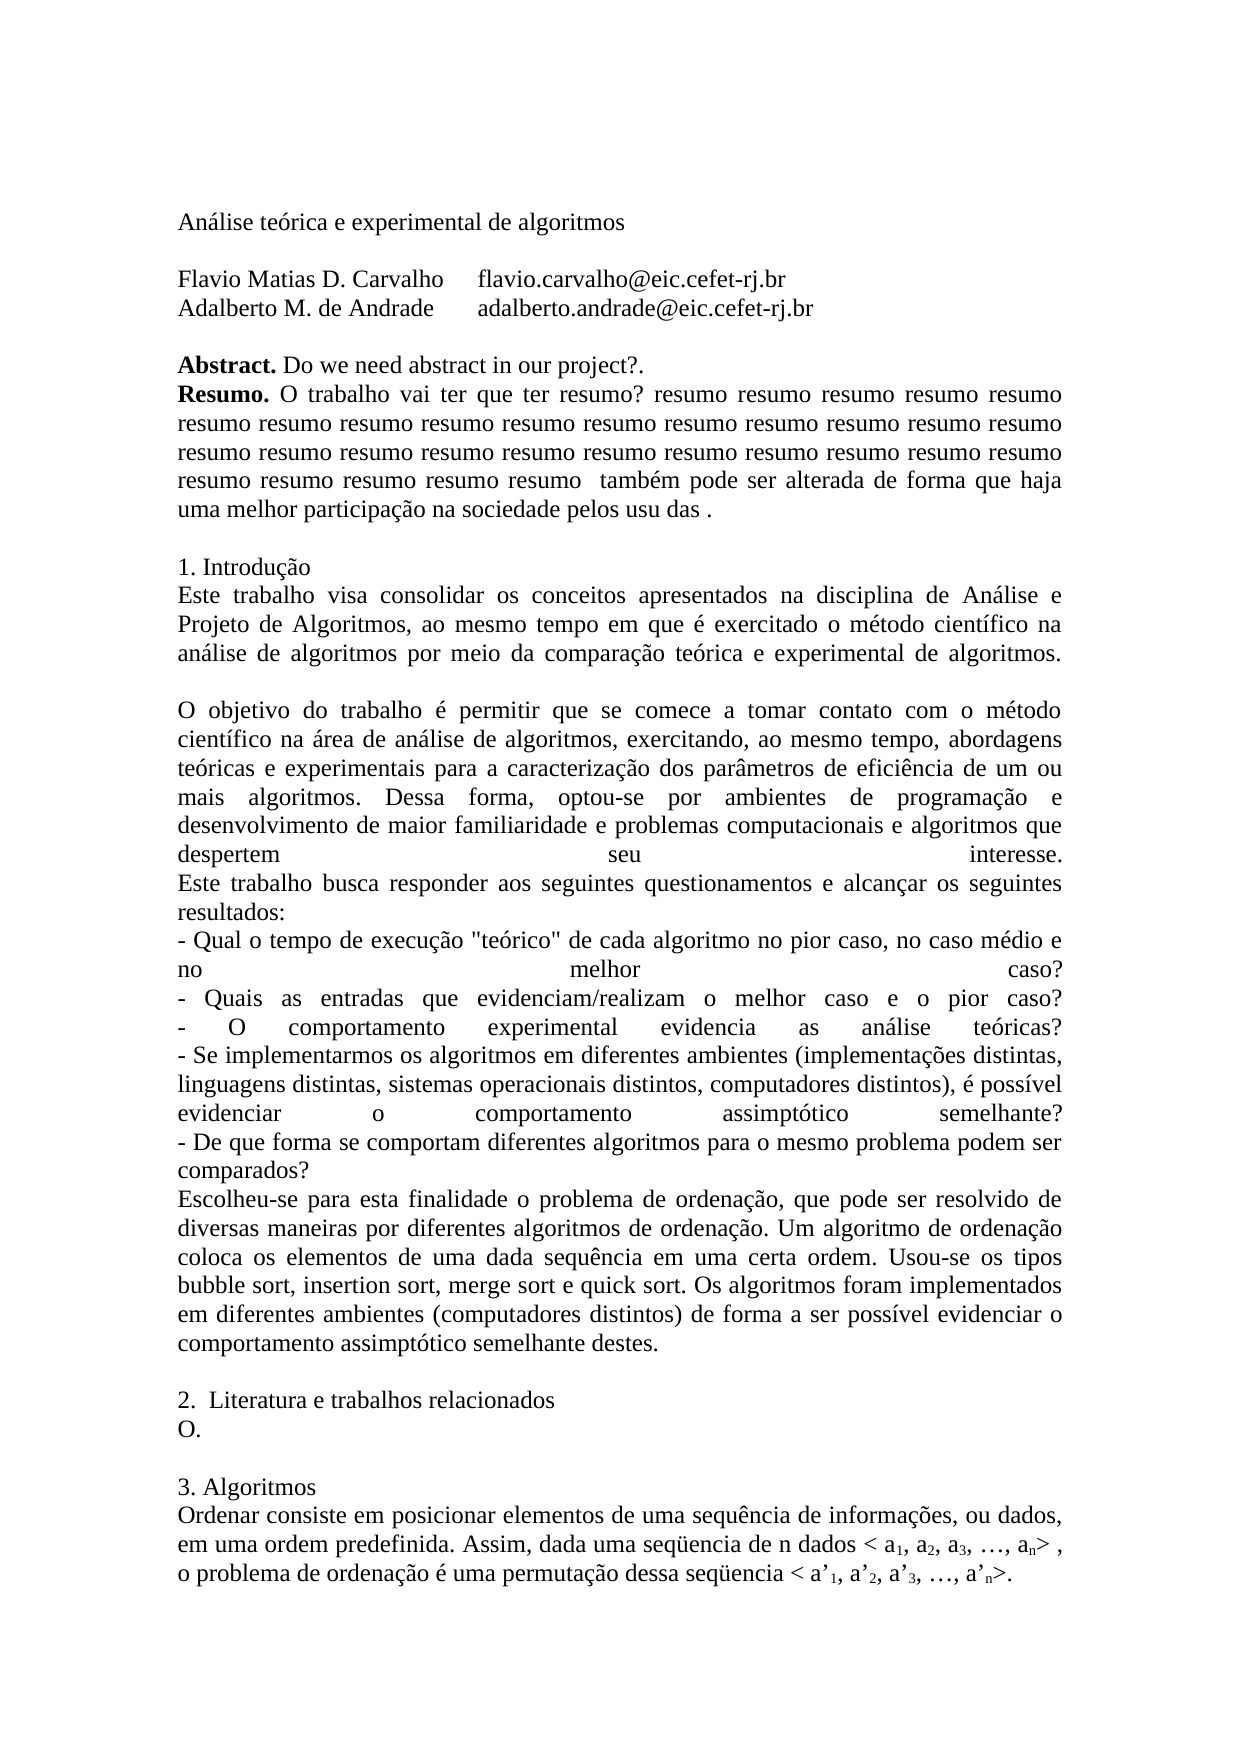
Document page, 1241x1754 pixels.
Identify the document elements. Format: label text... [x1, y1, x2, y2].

text Resumo. O trabalho vai ter que ter resumo? resumo resumo resumo resumo resumo resumo resumo resumo resumo resumo resumo resumo resumo resumo resumo resumo resumo resumo resumo resumo resumo resumo resumo resumo resumo resumo resumo resumo resumo resumo resumo resumo também pode ser alterada de forma que haja uma melhor participação na sociedade pelos usu das . [177, 379, 1063, 523]
text Adalberto M. de Andrade adalberto.andrade@eic.cefet-rj.br [177, 293, 1063, 322]
text O. [177, 1414, 1063, 1443]
text Ordenar consiste em posicionar elementos de uma sequência de informações, ou dados, em uma ordem predefinida. Assim, dada uma seqüencia de n dados < a1, a2, a3, …, an> , o problema de ordenação é uma permutação dessa seqüencia < a’1, a’2, a’3, …, a’n>. [177, 1501, 1063, 1587]
text 3. Algoritmos [177, 1472, 1063, 1501]
text Análise teórica e experimental de algoritmos [177, 207, 1063, 236]
text Escolheu-se para esta finalidade o problema de ordenação, que pode ser resolvido de diversas maneiras por diferentes algoritmos de ordenação. Um algoritmo de ordenação coloca os elementos de uma dada sequência em uma certa ordem. Usou-se os tipos bubble sort, insertion sort, merge sort e quick sort. Os algoritmos foram implementados em diferentes ambientes (computadores distintos) de forma a ser possível evidenciar o comportamento assimptótico semelhante destes. [177, 1184, 1063, 1357]
text Flavio Matias D. Carvalho flavio.carvalho@eic.cefet-rj.br [177, 264, 1063, 293]
text 1. Introdução [177, 552, 1063, 581]
text Abstract. Do we need abstract in our project?. [177, 351, 1063, 379]
text Este trabalho visa consolidar os conceitos apresentados na disciplina de Análise e Projeto de Algoritmos, ao mesmo tempo em que é exercitado o método científico na análise de algoritmos por meio da comparação teórica e experimental de algoritmos. O objetivo do trabalho é permitir que se comece a tomar contato com o método científico na área de análise de algoritmos, exercitando, ao mesmo tempo, abordagens teóricas e experimentais para a caracterização dos parâmetros de eficiência de um ou mais algoritmos. Dessa forma, optou-se por ambientes de programação e desenvolvimento de maior familiaridade e problemas computacionais e algoritmos que despertem seu interesse. Este trabalho busca responder aos seguintes questionamentos e alcançar os seguintes resultados: - Qual o tempo de execução "teórico" de cada algoritmo no pior caso, no caso médio e no melhor caso? - Quais as entradas que evidenciam/realizam o melhor caso e o pior caso? - O comportamento experimental evidencia as análise teóricas? - Se implementarmos os algoritmos em diferentes ambientes (implementações distintas, linguagens distintas, sistemas operacionais distintos, computadores distintos), é possível evidenciar o comportamento assimptótico semelhante? - De que forma se comportam diferentes algoritmos para o mesmo problema podem ser comparados? [177, 581, 1063, 1184]
text 2. Literatura e trabalhos relacionados [177, 1386, 1063, 1414]
